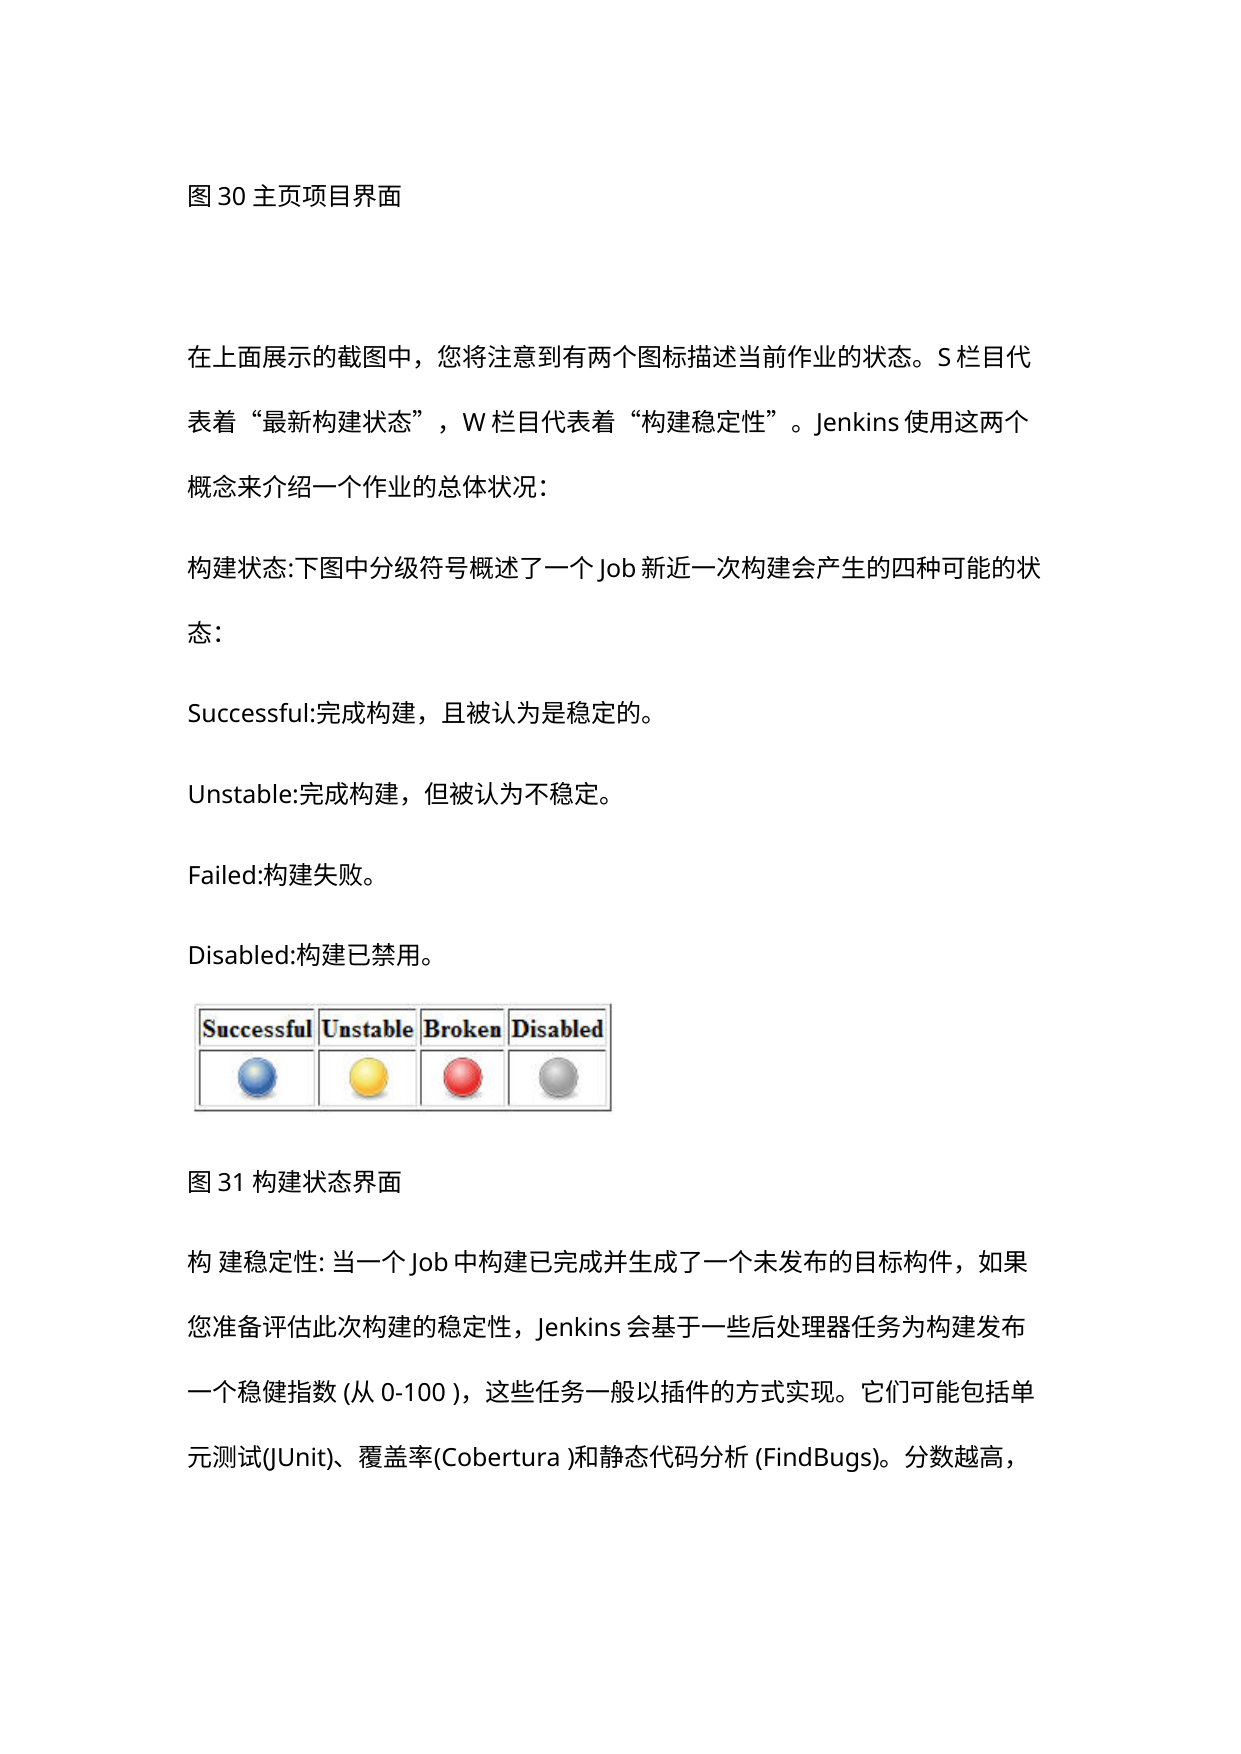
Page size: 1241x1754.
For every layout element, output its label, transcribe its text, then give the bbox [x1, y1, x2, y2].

text 图30 主页项目界面 [187, 162, 1053, 227]
text Unstable:完成构建，但被认为不稳定。 [187, 760, 1053, 825]
text 在上面展示的截图中，您将注意到有两个图标描述当前作业的状态。S栏目代表着“最新构建状态”，W栏目代表着“构建稳定性”。Jenkins使用这两个概念来介绍一个作业的总体状况： [187, 323, 1053, 518]
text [187, 1228, 1053, 1488]
text 构建状态:下图中分级符号概述了一个Job新近一次构建会产生的四种可能的状态： [187, 534, 1053, 664]
text 图31 构建状态界面 [187, 1148, 1053, 1213]
text Disabled:构建已禁用。 [187, 921, 1053, 986]
text Successful:完成构建，且被认为是稳定的。 [187, 679, 1053, 744]
picture [193, 1002, 615, 1118]
text Failed:构建失败。 [187, 841, 1053, 906]
